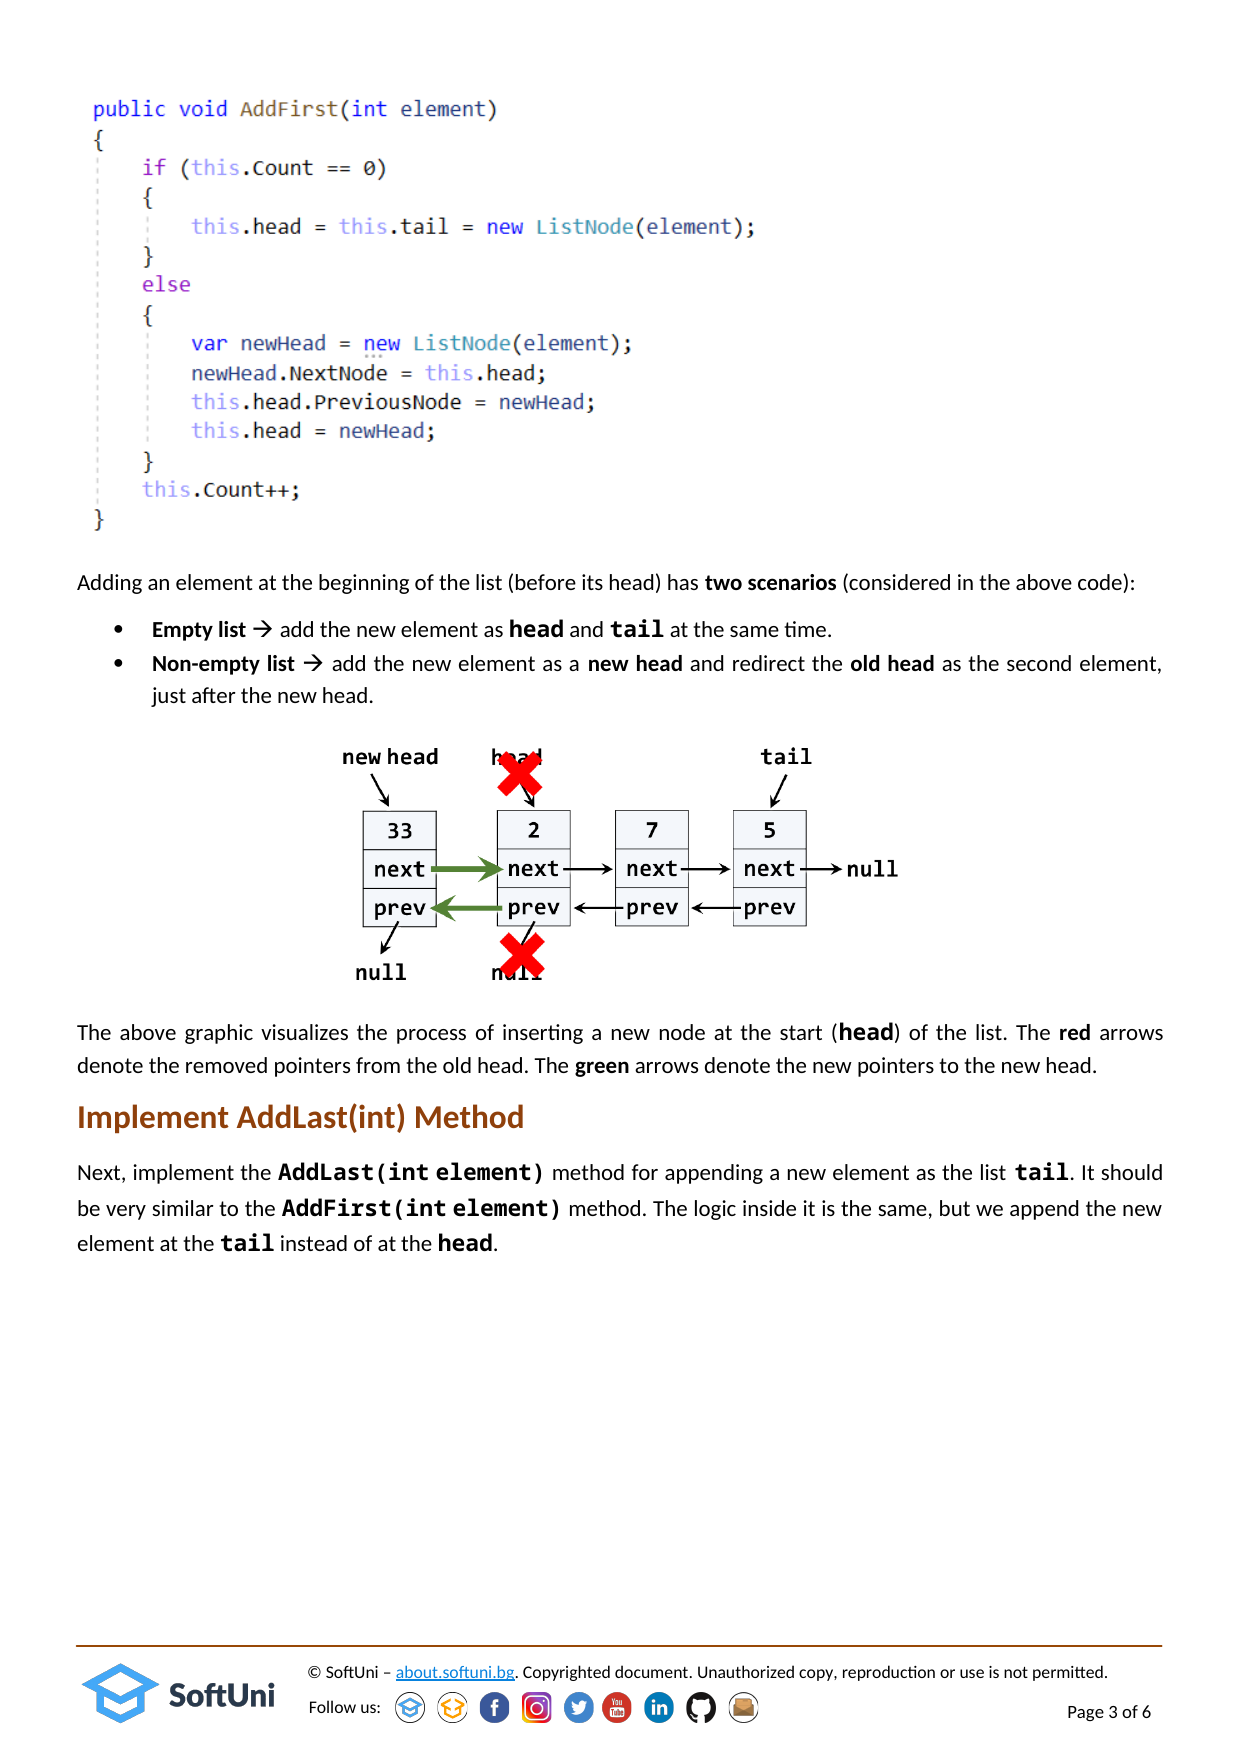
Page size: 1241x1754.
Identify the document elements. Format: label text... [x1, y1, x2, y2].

picture [479, 1692, 510, 1723]
picture [522, 1692, 552, 1723]
picture [686, 1692, 716, 1723]
picture [327, 734, 913, 1000]
picture [728, 1692, 759, 1723]
picture [437, 1692, 468, 1723]
picture [76, 95, 772, 552]
picture [665, 1692, 674, 1701]
picture [644, 1692, 653, 1701]
list Non-empty list add the new element as a new head and redirect the old head as the second element, just after the new head. [114, 649, 1163, 709]
picture [395, 1692, 425, 1723]
text Next, implement the AddLast(int element) method for appending a new element as the list tail. It should be very similar to the AddFirst(int element) method. The logic inside it is the same, but we append the new element at the tail instead of at the head. [77, 1156, 1163, 1259]
picture [564, 1692, 594, 1723]
picture [644, 1714, 653, 1723]
picture [658, 1705, 667, 1714]
picture [665, 1714, 674, 1723]
text Adding an element at the beginning of the list (before its head) has two scenarios (considered in the above code): [77, 568, 1163, 596]
picture [602, 1692, 632, 1723]
picture [75, 1658, 281, 1729]
list Empty list add the new element as head and tail at the same time. [114, 613, 1163, 644]
text The above graphic visualizes the process of inserting a new node at the start (head) of the list. The red arrows denote the removed pointers from the old head. The green arrows denote the new pointers to the new head. [77, 1016, 1163, 1079]
subtitle Implement AddLast(int) Method [77, 1096, 1163, 1137]
